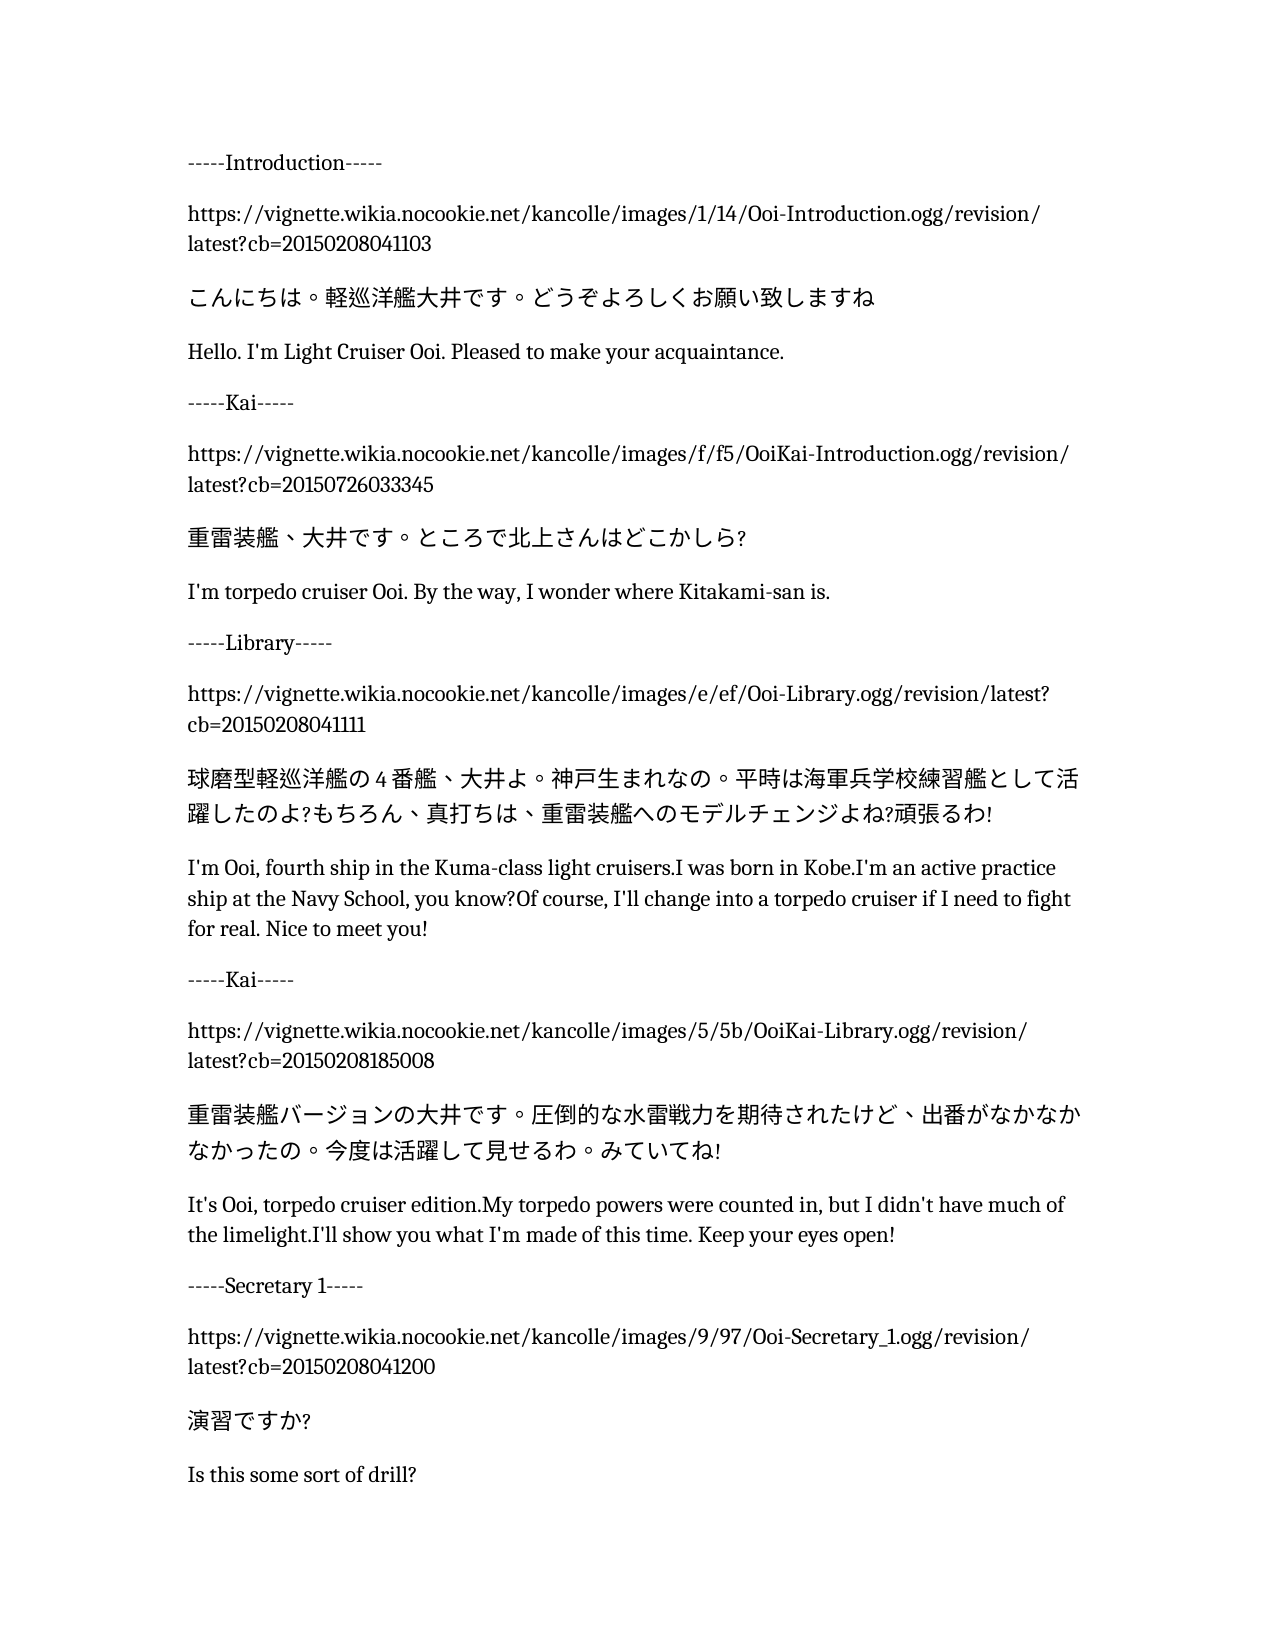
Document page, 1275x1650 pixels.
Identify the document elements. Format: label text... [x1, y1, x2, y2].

text I'm Ooi, fourth ship in the Kuma-class light cruisers.I was born in Kobe.I'm an active practice ship at the Navy School, you know?Of course, I'll change into a torpedo cruiser if I need to fight for real. Nice to meet you! [187, 855, 1087, 942]
text -----Kai----- [187, 390, 1087, 416]
text -----Secretary 1----- [187, 1273, 1087, 1299]
text https://vignette.wikia.nocookie.net/kancolle/images/9/97/Ooi-Secretary_1.ogg/revision/latest?cb=20150208041200 [187, 1324, 1087, 1381]
text I'm torpedo cruiser Ooi. By the way, I wonder where Kitakami-san is. [187, 579, 1087, 606]
text 重雷装艦バージョンの大井です。圧倒的な水雷戦力を期待されたけど、出番がなかなかなかったの。今度は活躍して見せるわ。みていてね! [187, 1099, 1087, 1166]
text -----Kai----- [187, 967, 1087, 993]
text https://vignette.wikia.nocookie.net/kancolle/images/f/f5/OoiKai-Introduction.ogg/revision/latest?cb=20150726033345 [187, 441, 1087, 498]
text https://vignette.wikia.nocookie.net/kancolle/images/5/5b/OoiKai-Library.ogg/revision/latest?cb=20150208185008 [187, 1018, 1087, 1074]
text 重雷装艦、大井です。ところで北上さんはどこかしら? [187, 522, 1087, 554]
text Hello. I'm Light Cruiser Ooi. Pleased to make your acquaintance. [187, 339, 1087, 365]
text こんにちは。軽巡洋艦大井です。どうぞよろしくお願い致しますね [187, 282, 1087, 313]
text 球磨型軽巡洋艦の4番艦、大井よ。神戸生まれなの。平時は海軍兵学校練習艦として活躍したのよ?もちろん、真打ちは、重雷装艦へのモデルチェンジよね?頑張るわ! [187, 762, 1087, 830]
text https://vignette.wikia.nocookie.net/kancolle/images/1/14/Ooi-Introduction.ogg/revision/latest?cb=20150208041103 [187, 201, 1087, 258]
text It's Ooi, torpedo cruiser edition.My torpedo powers were counted in, but I didn't have much of the limelight.I'll show you what I'm made of this time. Keep your eyes open! [187, 1192, 1087, 1248]
text -----Library----- [187, 630, 1087, 657]
text Is this some sort of drill? [187, 1462, 1087, 1488]
text -----Introduction----- [187, 150, 1087, 176]
text https://vignette.wikia.nocookie.net/kancolle/images/e/ef/Ooi-Library.ogg/revision/latest?cb=20150208041111 [187, 681, 1087, 738]
text 演習ですか? [187, 1405, 1087, 1436]
